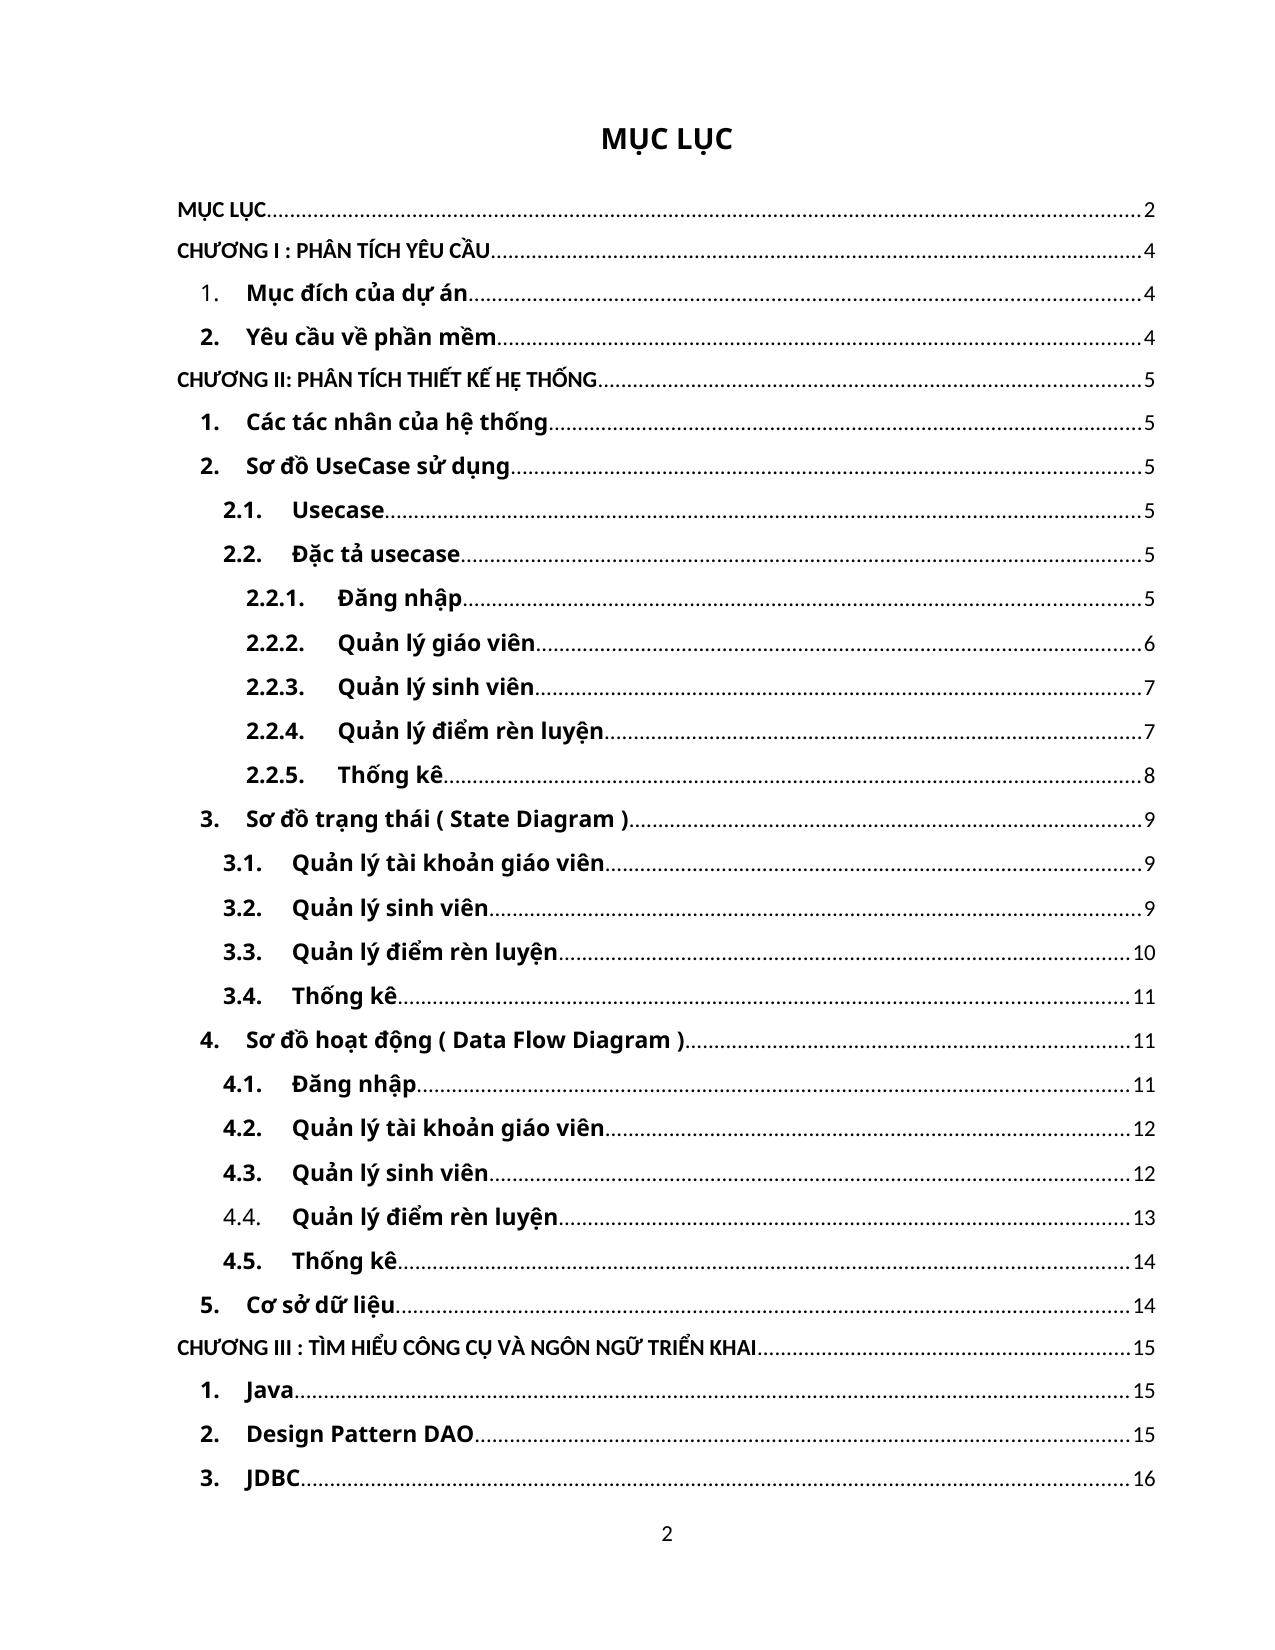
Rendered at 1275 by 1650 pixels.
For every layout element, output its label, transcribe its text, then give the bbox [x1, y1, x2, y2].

text 1. Mục đích của dự án 4 [200, 277, 1156, 308]
text MỤC LỤC 2 [177, 195, 1156, 223]
text 2.2.5. Thống kê 8 [246, 759, 1156, 790]
subtitle MỤC LỤC [177, 118, 1156, 158]
text 2.2.3. Quản lý sinh viên 7 [246, 671, 1156, 702]
text 3. JDBC 16 [200, 1462, 1156, 1493]
text 3.1. Quản lý tài khoản giáo viên 9 [223, 847, 1156, 878]
text 1. Các tác nhân của hệ thống 5 [200, 406, 1156, 437]
text 4.5. Thống kê 14 [223, 1245, 1156, 1276]
text 5. Cơ sở dữ liệu 14 [200, 1289, 1156, 1320]
text 4.3. Quản lý sinh viên 12 [223, 1156, 1156, 1188]
text 2.2. Đặc tả usecase 5 [223, 538, 1156, 569]
text 2. Yêu cầu về phần mềm 4 [200, 321, 1156, 352]
text 4.1. Đăng nhập 11 [223, 1068, 1156, 1099]
text 3.3. Quản lý điểm rèn luyện 10 [223, 936, 1156, 967]
text 3.4. Thống kê 11 [223, 980, 1156, 1011]
text 1. Java 15 [200, 1374, 1156, 1405]
text 3.2. Quản lý sinh viên 9 [223, 891, 1156, 923]
text 2.2.1. Đăng nhập 5 [246, 582, 1156, 613]
text 3. Sơ đồ trạng thái ( State Diagram ) 9 [200, 803, 1156, 834]
text 2.1. Usecase 5 [223, 494, 1156, 525]
text CHƯƠNG III : TÌM HIỂU CÔNG CỤ VÀ NGÔN NGỮ TRIỂN KHAI 15 [177, 1333, 1156, 1361]
text 2.2.4. Quản lý điểm rèn luyện 7 [246, 715, 1156, 746]
text 4.4. Quản lý điểm rèn luyện 13 [223, 1201, 1156, 1232]
text 2.2.2. Quản lý giáo viên 6 [246, 626, 1156, 658]
text 2. Design Pattern DAO 15 [200, 1418, 1156, 1449]
text CHƯƠNG I : PHÂN TÍCH YÊU CẦU 4 [177, 236, 1156, 264]
text 2. Sơ đồ UseCase sử dụng 5 [200, 450, 1156, 481]
text 4. Sơ đồ hoạt động ( Data Flow Diagram ) 11 [200, 1024, 1156, 1055]
text 4.2. Quản lý tài khoản giáo viên 12 [223, 1112, 1156, 1143]
text CHƯƠNG II: PHÂN TÍCH THIẾT KẾ HỆ THỐNG 5 [177, 365, 1156, 393]
